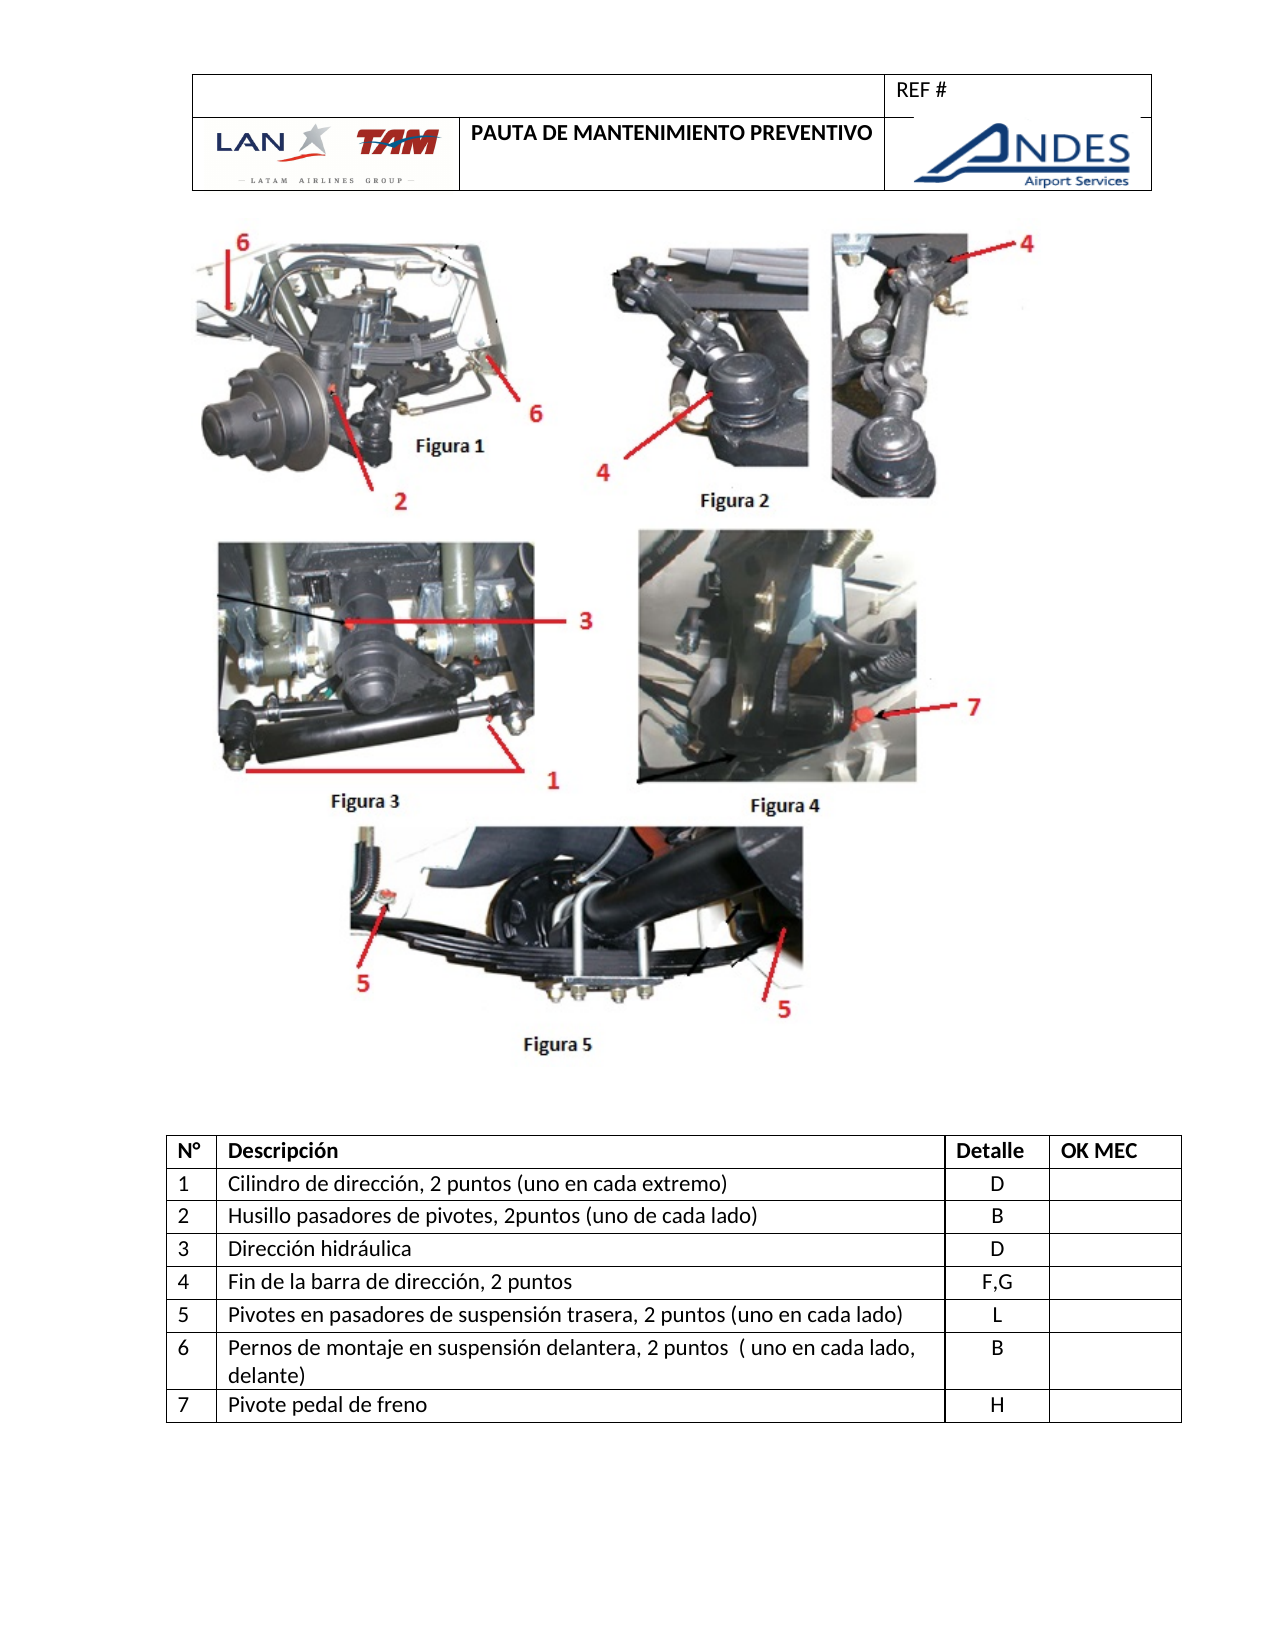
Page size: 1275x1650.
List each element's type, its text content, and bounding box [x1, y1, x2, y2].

table_cell 3 [167, 1234, 216, 1266]
table_cell Fin de la barra de dirección, 2 puntos [217, 1267, 944, 1299]
table_cell [1050, 1390, 1181, 1422]
picture [204, 191, 454, 195]
table_cell F,G [946, 1267, 1049, 1299]
table_cell Pivote pedal de freno [217, 1390, 944, 1422]
table_cell 5 [167, 1300, 216, 1332]
table_cell [1050, 1267, 1181, 1299]
table_cell [1050, 1300, 1181, 1332]
table_cell B [946, 1333, 1049, 1389]
table_cell Pivotes en pasadores de suspensión trasera, 2 puntos (uno en cada lado) [217, 1300, 944, 1332]
table_header OK MEC [1050, 1136, 1181, 1168]
table_cell [1050, 1333, 1181, 1389]
table_header N° [167, 1136, 216, 1168]
table_cell D [946, 1234, 1049, 1266]
table_cell 1 [167, 1169, 216, 1200]
table_cell Cilindro de dirección, 2 puntos (uno en cada extremo) [217, 1169, 944, 1200]
table_header Descripción [217, 1136, 944, 1168]
table_cell 4 [167, 1267, 216, 1299]
picture [204, 118, 454, 190]
table_cell Dirección hidráulica [217, 1234, 944, 1266]
table_cell [1050, 1201, 1181, 1233]
table_header Detalle [946, 1136, 1049, 1168]
table_cell Pernos de montaje en suspensión delantera, 2 puntos ( uno en cada lado, delante) [217, 1333, 944, 1389]
table_cell Husillo pasadores de pivotes, 2puntos (uno de cada lado) [217, 1201, 944, 1233]
table_cell D [946, 1169, 1049, 1200]
table_cell L [946, 1300, 1049, 1332]
picture [190, 218, 1085, 1067]
table_cell 7 [167, 1390, 216, 1422]
table_cell H [946, 1390, 1049, 1422]
table_cell 6 [167, 1333, 216, 1389]
table_cell [1050, 1169, 1181, 1200]
table_cell [1050, 1234, 1181, 1266]
table_cell 2 [167, 1201, 216, 1233]
picture [913, 117, 1141, 190]
table_cell B [946, 1201, 1049, 1233]
